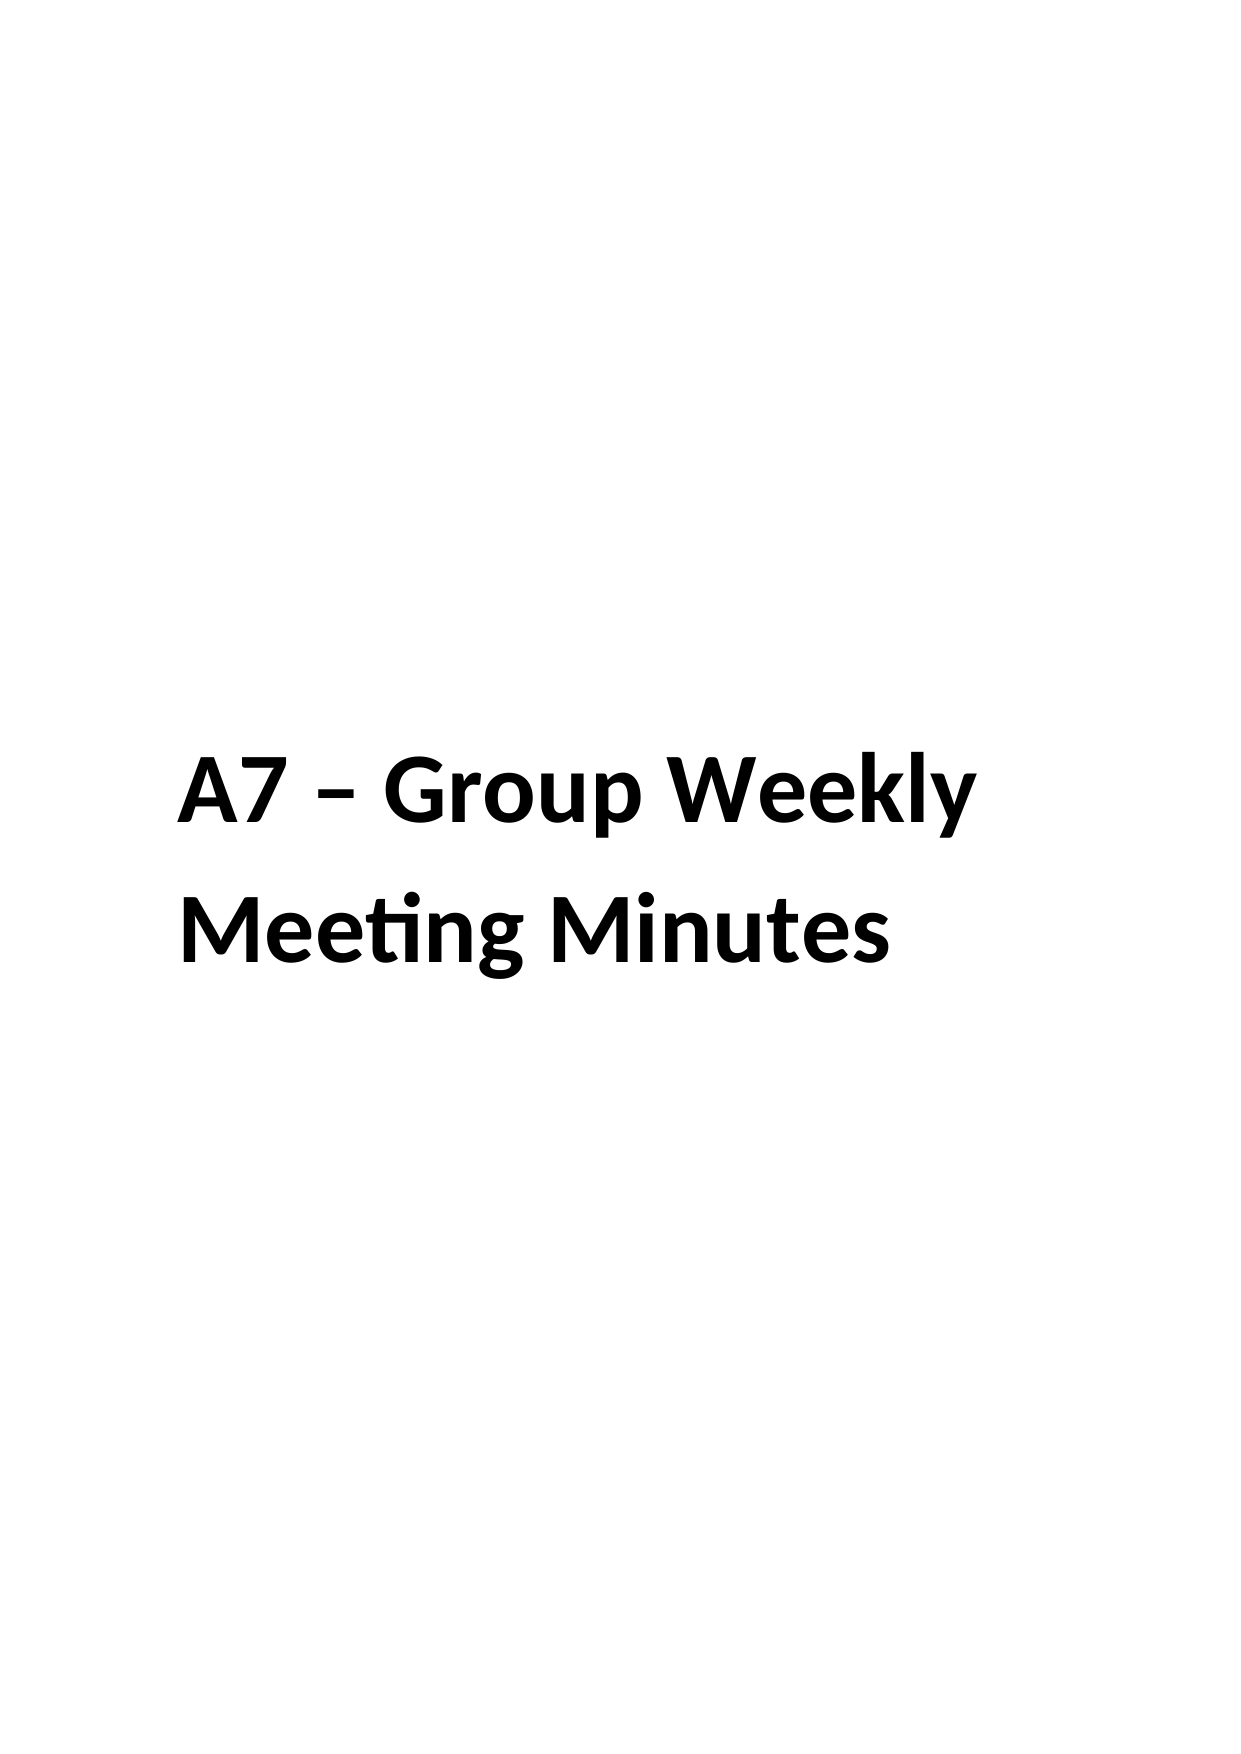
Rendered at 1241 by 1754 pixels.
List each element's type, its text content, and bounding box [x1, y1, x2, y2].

text A7 – Group Weekly Meeting Minutes [177, 725, 1063, 987]
